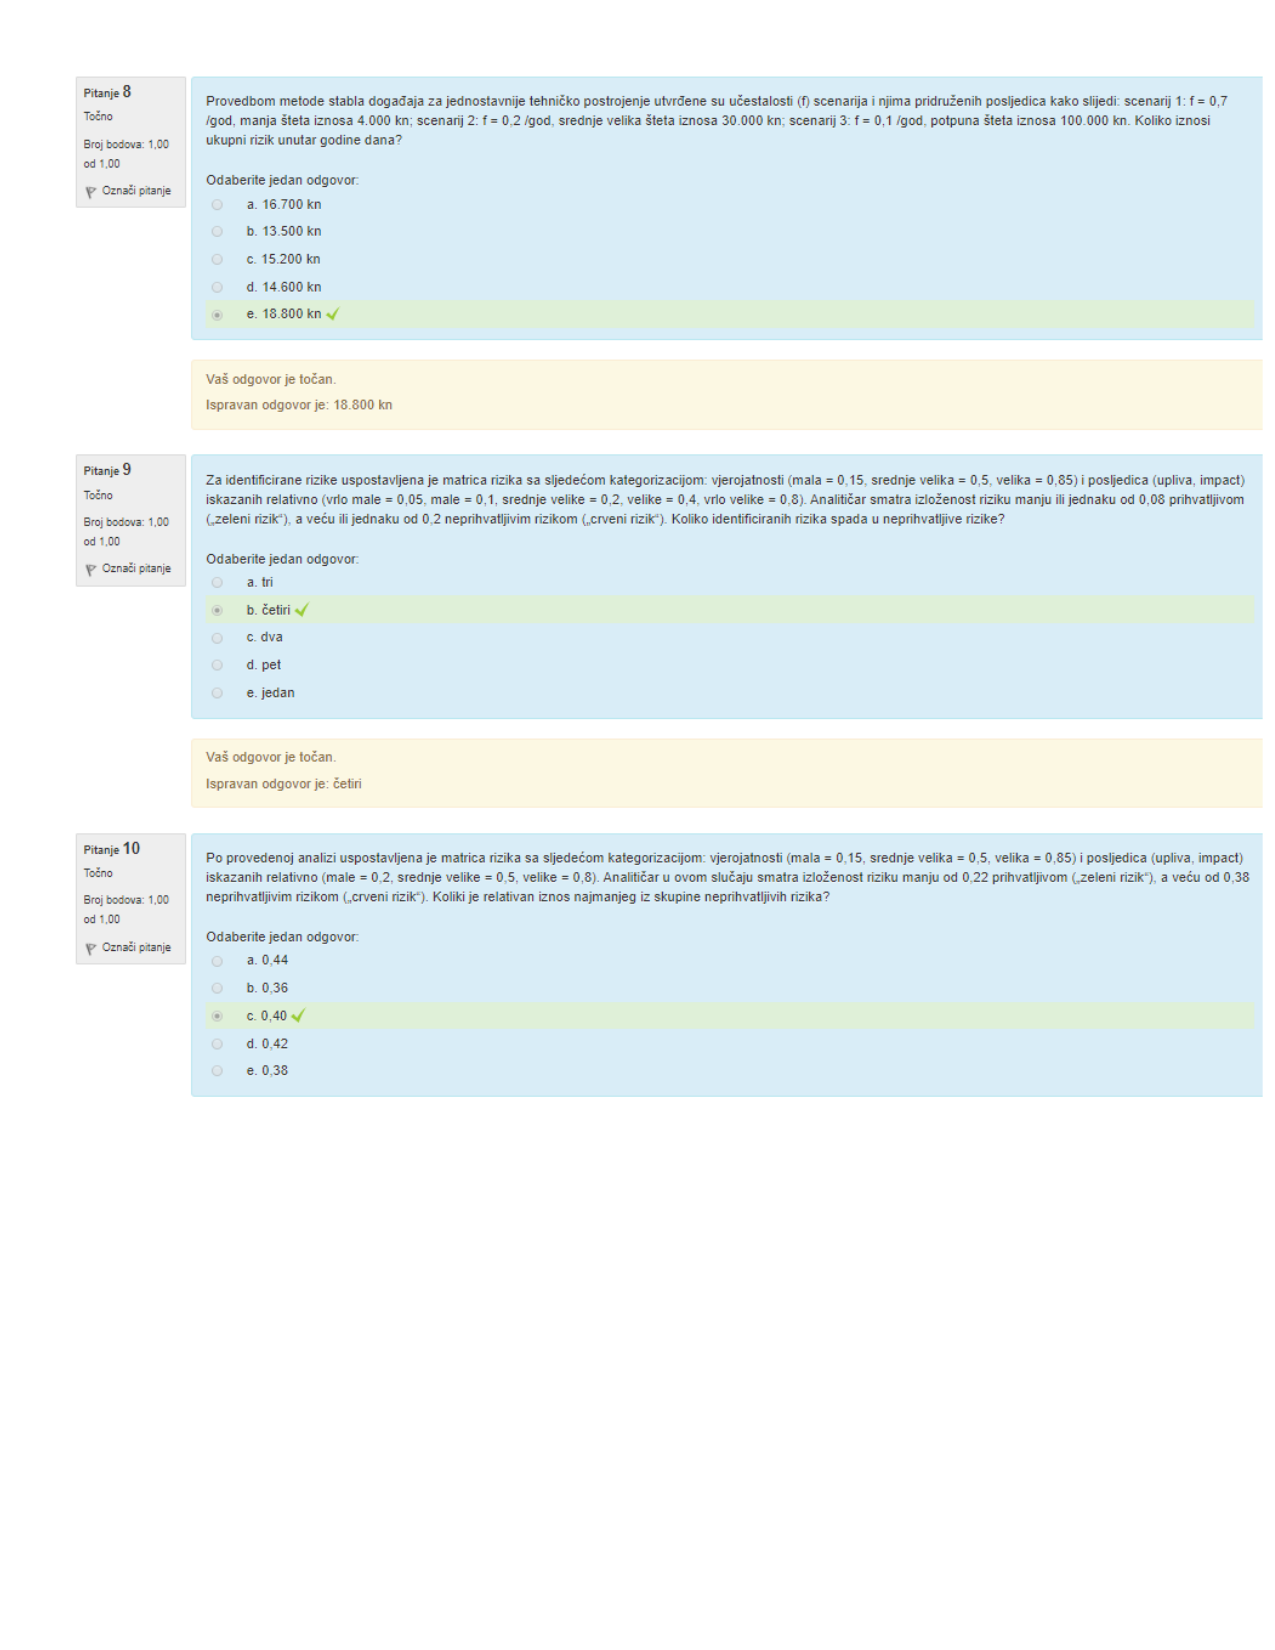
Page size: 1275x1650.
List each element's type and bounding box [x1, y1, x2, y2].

picture [75, 75, 1263, 1111]
